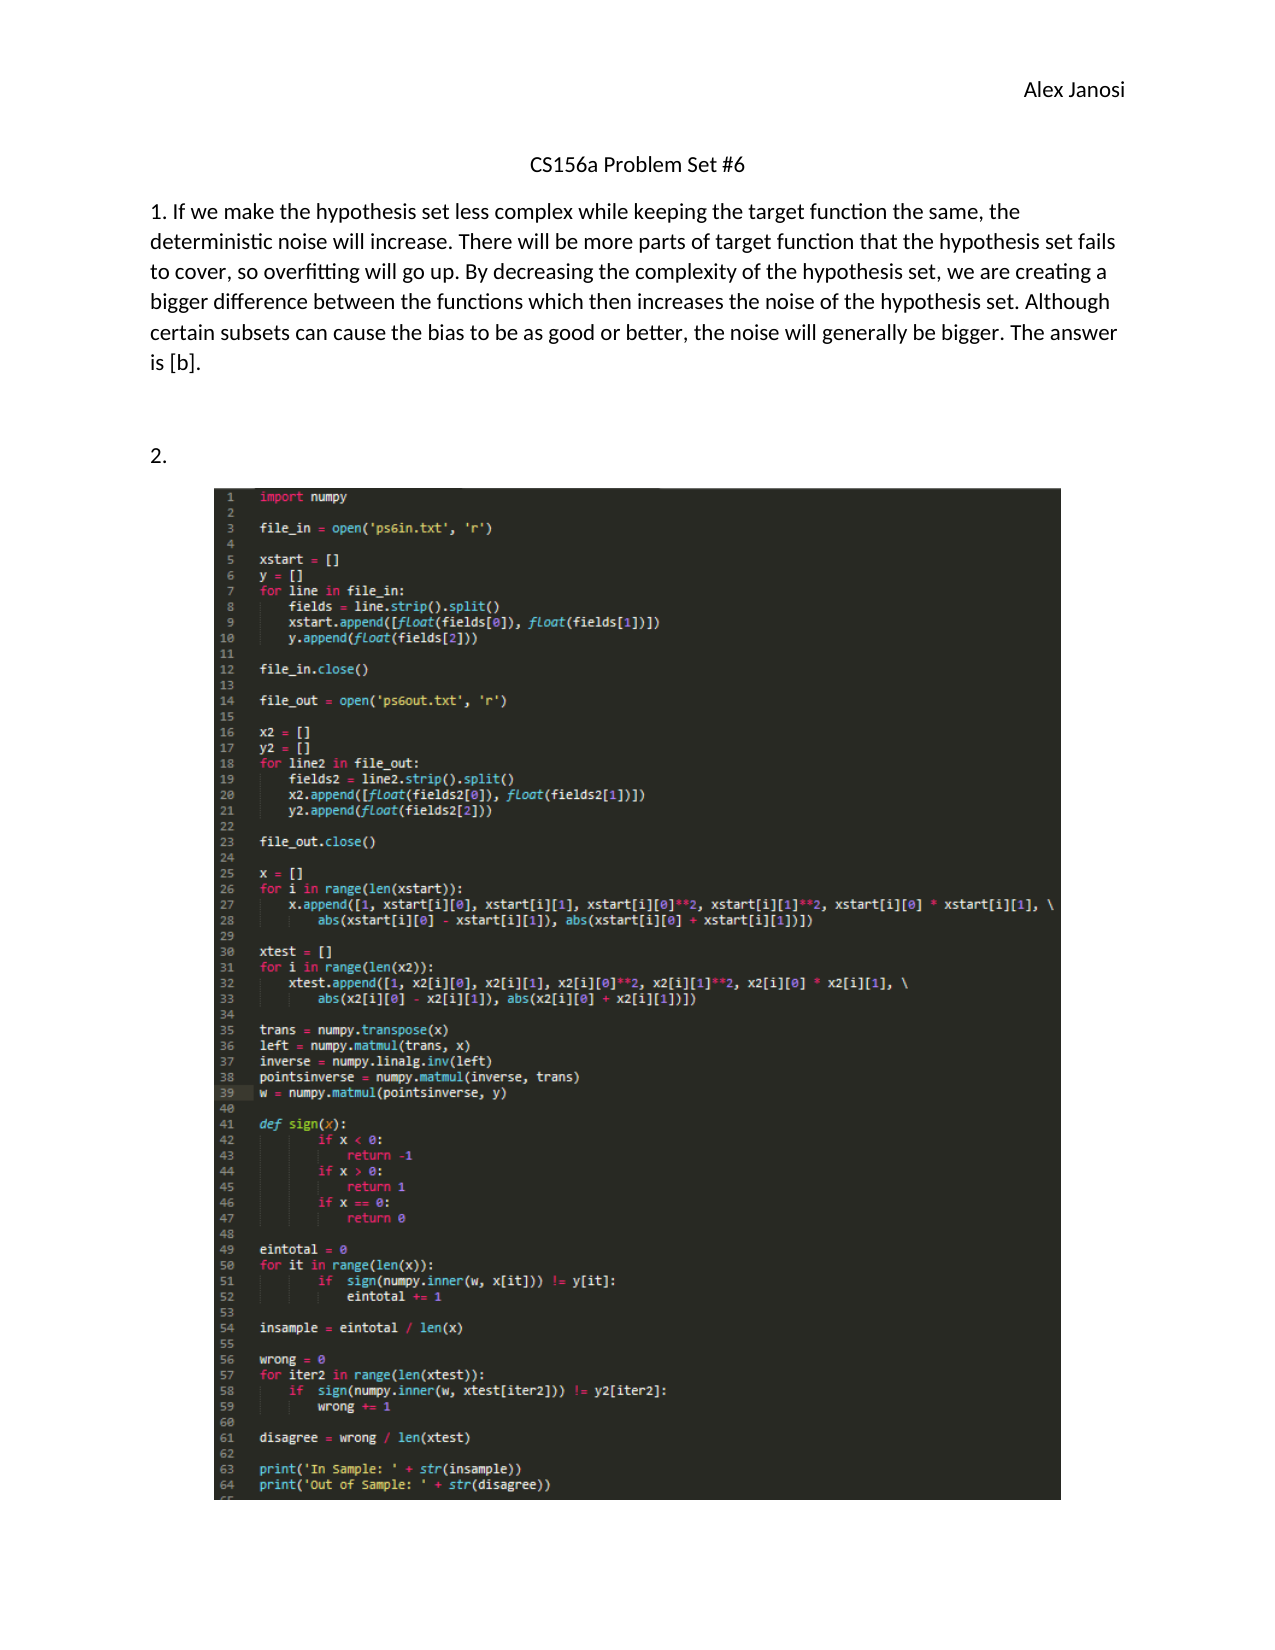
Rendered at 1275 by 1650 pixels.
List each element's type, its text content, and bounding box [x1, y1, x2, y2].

text 1. If we make the hypothesis set less complex while keeping the target function the same, the deterministic noise will increase. There will be more parts of target function that the hypothesis set fails to cover, so overfitting will go up. By decreasing the complexity of the hypothesis set, we are creating a bigger difference between the functions which then increases the noise of the hypothesis set. Although certain subsets can cause the bias to be as good or better, the noise will generally be bigger. The answer is [b]. [150, 197, 1125, 376]
text CS156a Problem Set #6 [150, 150, 1125, 178]
text 2. [150, 442, 1125, 470]
picture [214, 488, 1061, 1500]
